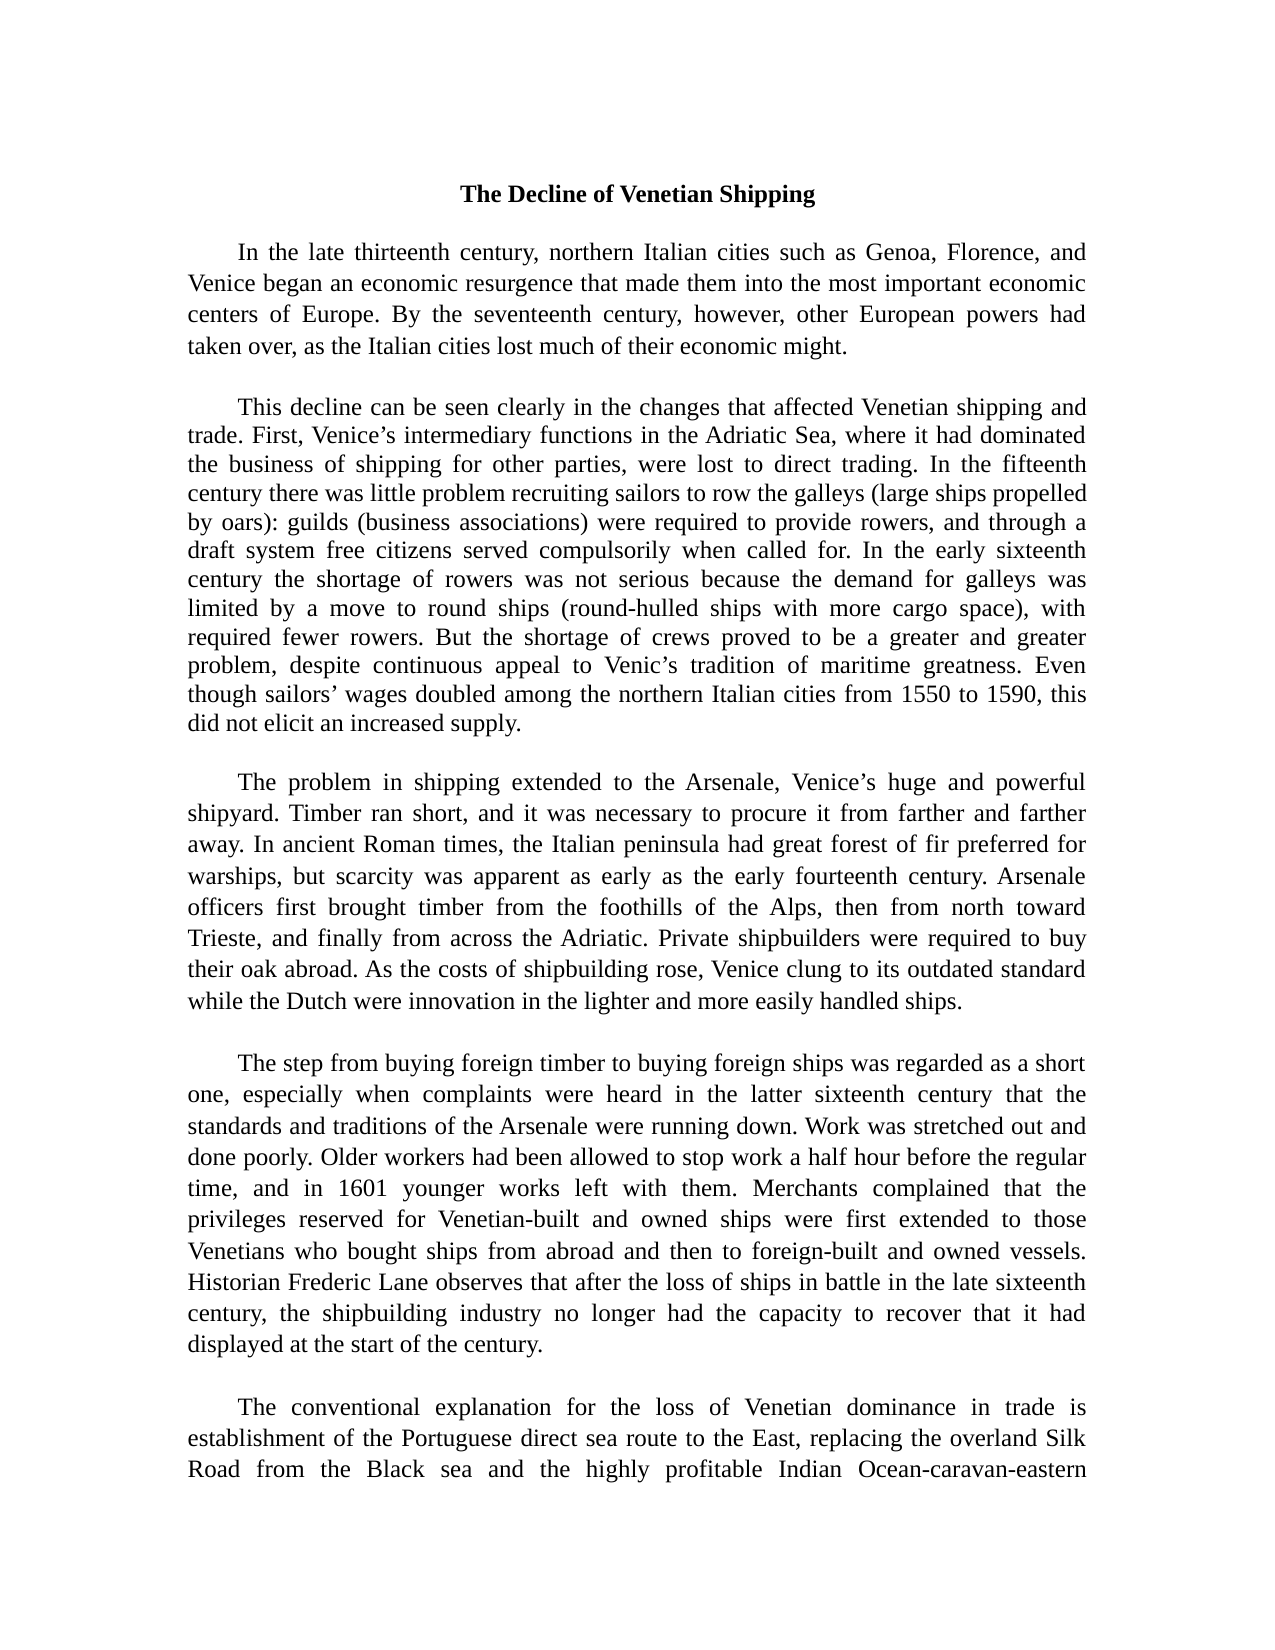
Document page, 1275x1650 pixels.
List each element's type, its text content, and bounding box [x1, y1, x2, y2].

text In the late thirteenth century, northern Italian cities such as Genoa, Florence, and Venice began an economic resurgence that made them into the most important economic centers of Europe. By the seventeenth century, however, other European powers had taken over, as the Italian cities lost much of their economic might. [187, 235, 1087, 360]
subtitle The Decline of Venetian Shipping [187, 177, 1087, 208]
text This decline can be seen clearly in the changes that affected Venetian shipping and trade. First, Venice’s intermediary functions in the Adriatic Sea, where it had dominated the business of shipping for other parties, were lost to direct trading. In the fifteenth century there was little problem recruiting sailors to row the galleys (large ships propelled by oars): guilds (business associations) were required to provide rowers, and through a draft system free citizens served compulsorily when called for. In the early sixteenth century the shortage of rowers was not serious because the demand for galleys was limited by a move to round ships (round-hulled ships with more cargo space), with required fewer rowers. But the shortage of crews proved to be a greater and greater problem, despite continuous appeal to Venic’s tradition of maritime greatness. Even though sailors’ wages doubled among the northern Italian cities from 1550 to 1590, this did not elicit an increased supply. [187, 392, 1087, 737]
text The problem in shipping extended to the Arsenale, Venice’s huge and powerful shipyard. Timber ran short, and it was necessary to procure it from farther and farther away. In ancient Roman times, the Italian peninsula had great forest of fir preferred for warships, but scarcity was apparent as early as the early fourteenth century. Arsenale officers first brought timber from the foothills of the Alps, then from north toward Trieste, and finally from across the Adriatic. Private shipbuilders were required to buy their oak abroad. As the costs of shipbuilding rose, Venice clung to its outdated standard while the Dutch were innovation in the lighter and more easily handled ships. [187, 765, 1087, 1015]
text The step from buying foreign timber to buying foreign ships was regarded as a short one, especially when complaints were heard in the latter sixteenth century that the standards and traditions of the Arsenale were running down. Work was stretched out and done poorly. Older workers had been allowed to stop work a half hour before the regular time, and in 1601 younger works left with them. Merchants complained that the privileges reserved for Venetian-built and owned ships were first extended to those Venetians who bought ships from abroad and then to foreign-built and owned vessels. Historian Frederic Lane observes that after the loss of ships in battle in the late sixteenth century, the shipbuilding industry no longer had the capacity to recover that it had displayed at the start of the century. [187, 1047, 1087, 1359]
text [187, 1390, 1087, 1484]
